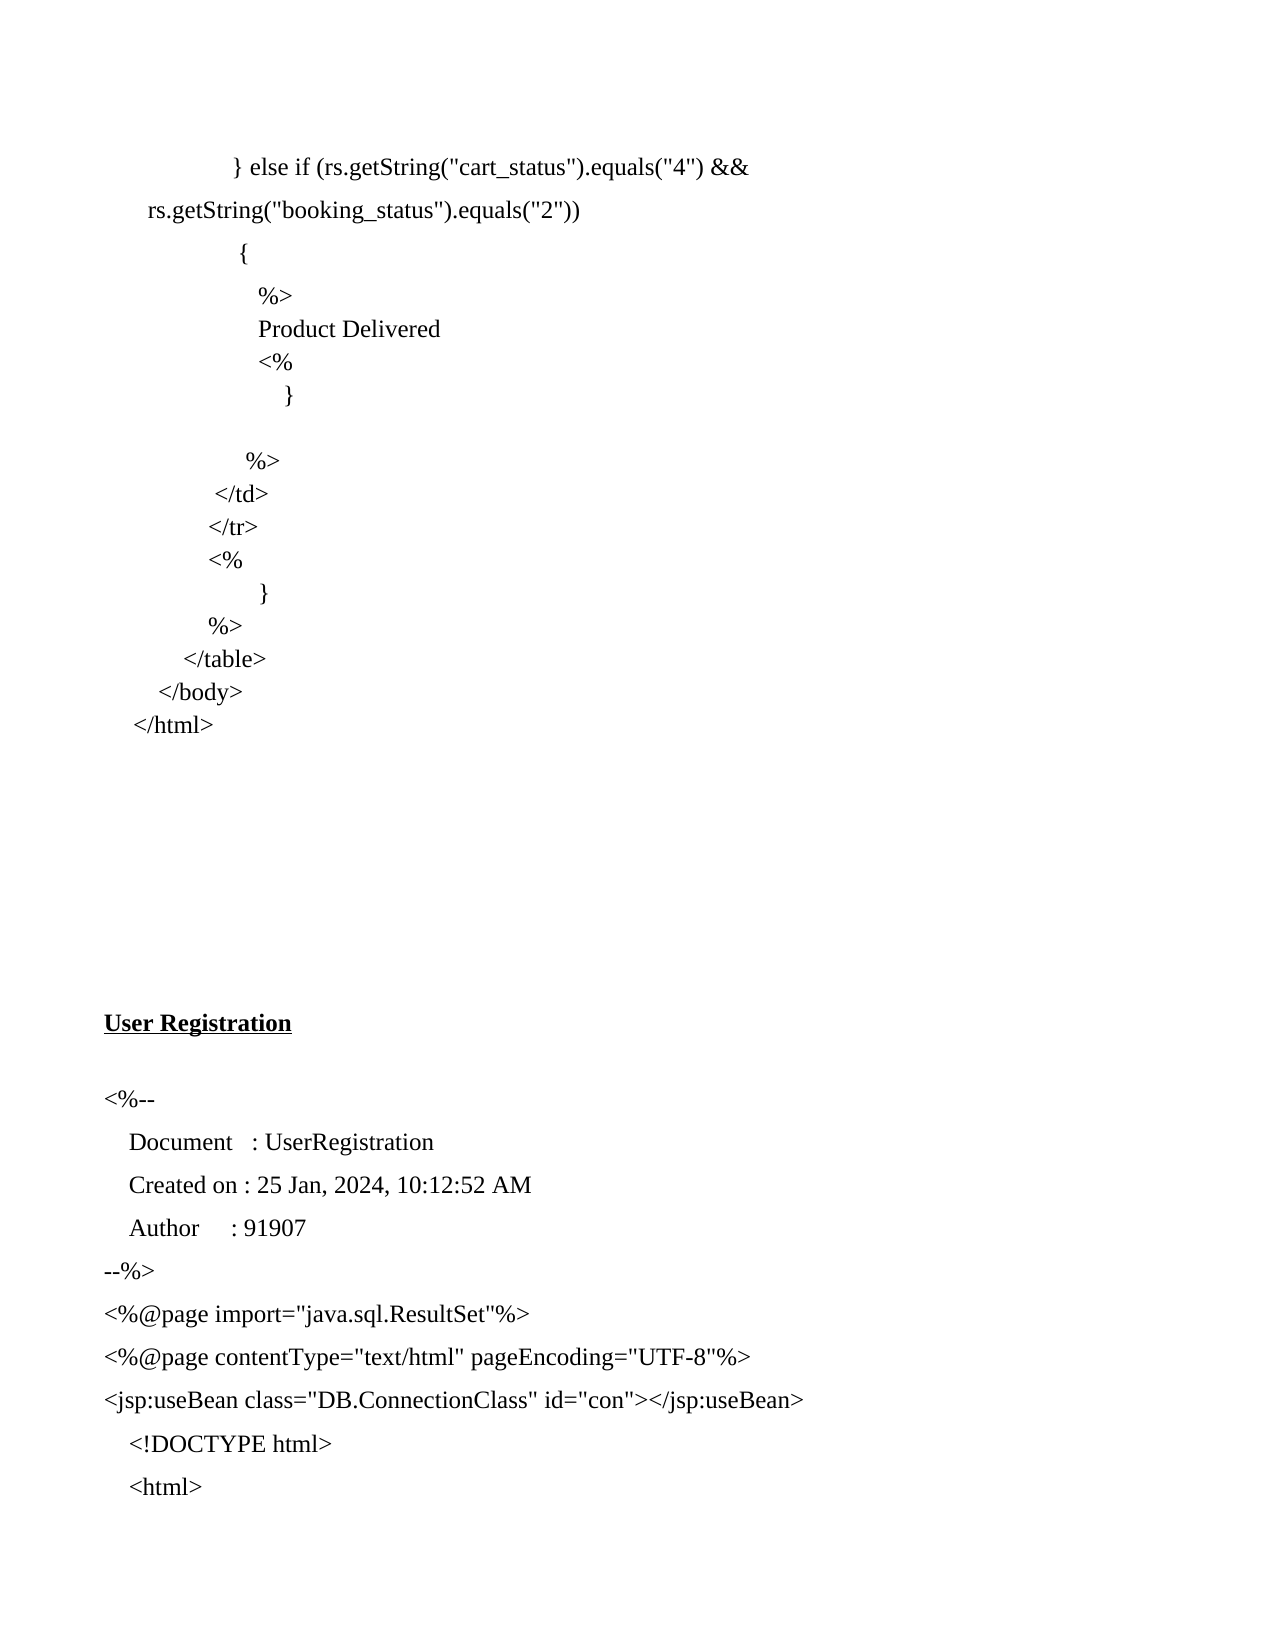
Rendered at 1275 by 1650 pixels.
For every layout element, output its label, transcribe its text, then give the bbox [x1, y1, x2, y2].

text Author : 91907 [103, 1213, 966, 1242]
text </tr> [133, 512, 966, 541]
text %> [133, 281, 966, 310]
text </html> [133, 710, 966, 739]
text <jsp:useBean class="DB.ConnectionClass" id="con"></jsp:useBean> [103, 1386, 966, 1414]
text <html> [103, 1472, 966, 1501]
text User Registration [103, 1008, 966, 1036]
text } [133, 578, 966, 607]
text <%@page contentType="text/html" pageEncoding="UTF-8"%> [103, 1342, 966, 1371]
text <%-- [103, 1084, 966, 1112]
text </table> [133, 644, 966, 673]
text %> [133, 446, 966, 475]
text Product Delivered [133, 314, 966, 343]
text Created on : 25 Jan, 2024, 10:12:52 AM [103, 1170, 966, 1199]
text } [133, 380, 966, 409]
text { [106, 238, 966, 267]
text <% [133, 347, 966, 376]
text </td> [133, 479, 966, 508]
text <!DOCTYPE html> [103, 1429, 966, 1457]
text <%@page import="java.sql.ResultSet"%> [103, 1299, 966, 1328]
text Document : UserRegistration [103, 1127, 966, 1156]
text } else if (rs.getString("cart_status").equals("4") && rs.getString("booking_status").equals("2")) [106, 152, 966, 224]
text --%> [103, 1256, 966, 1285]
text </body> [133, 677, 966, 706]
text %> [133, 611, 966, 640]
text <% [133, 545, 966, 574]
